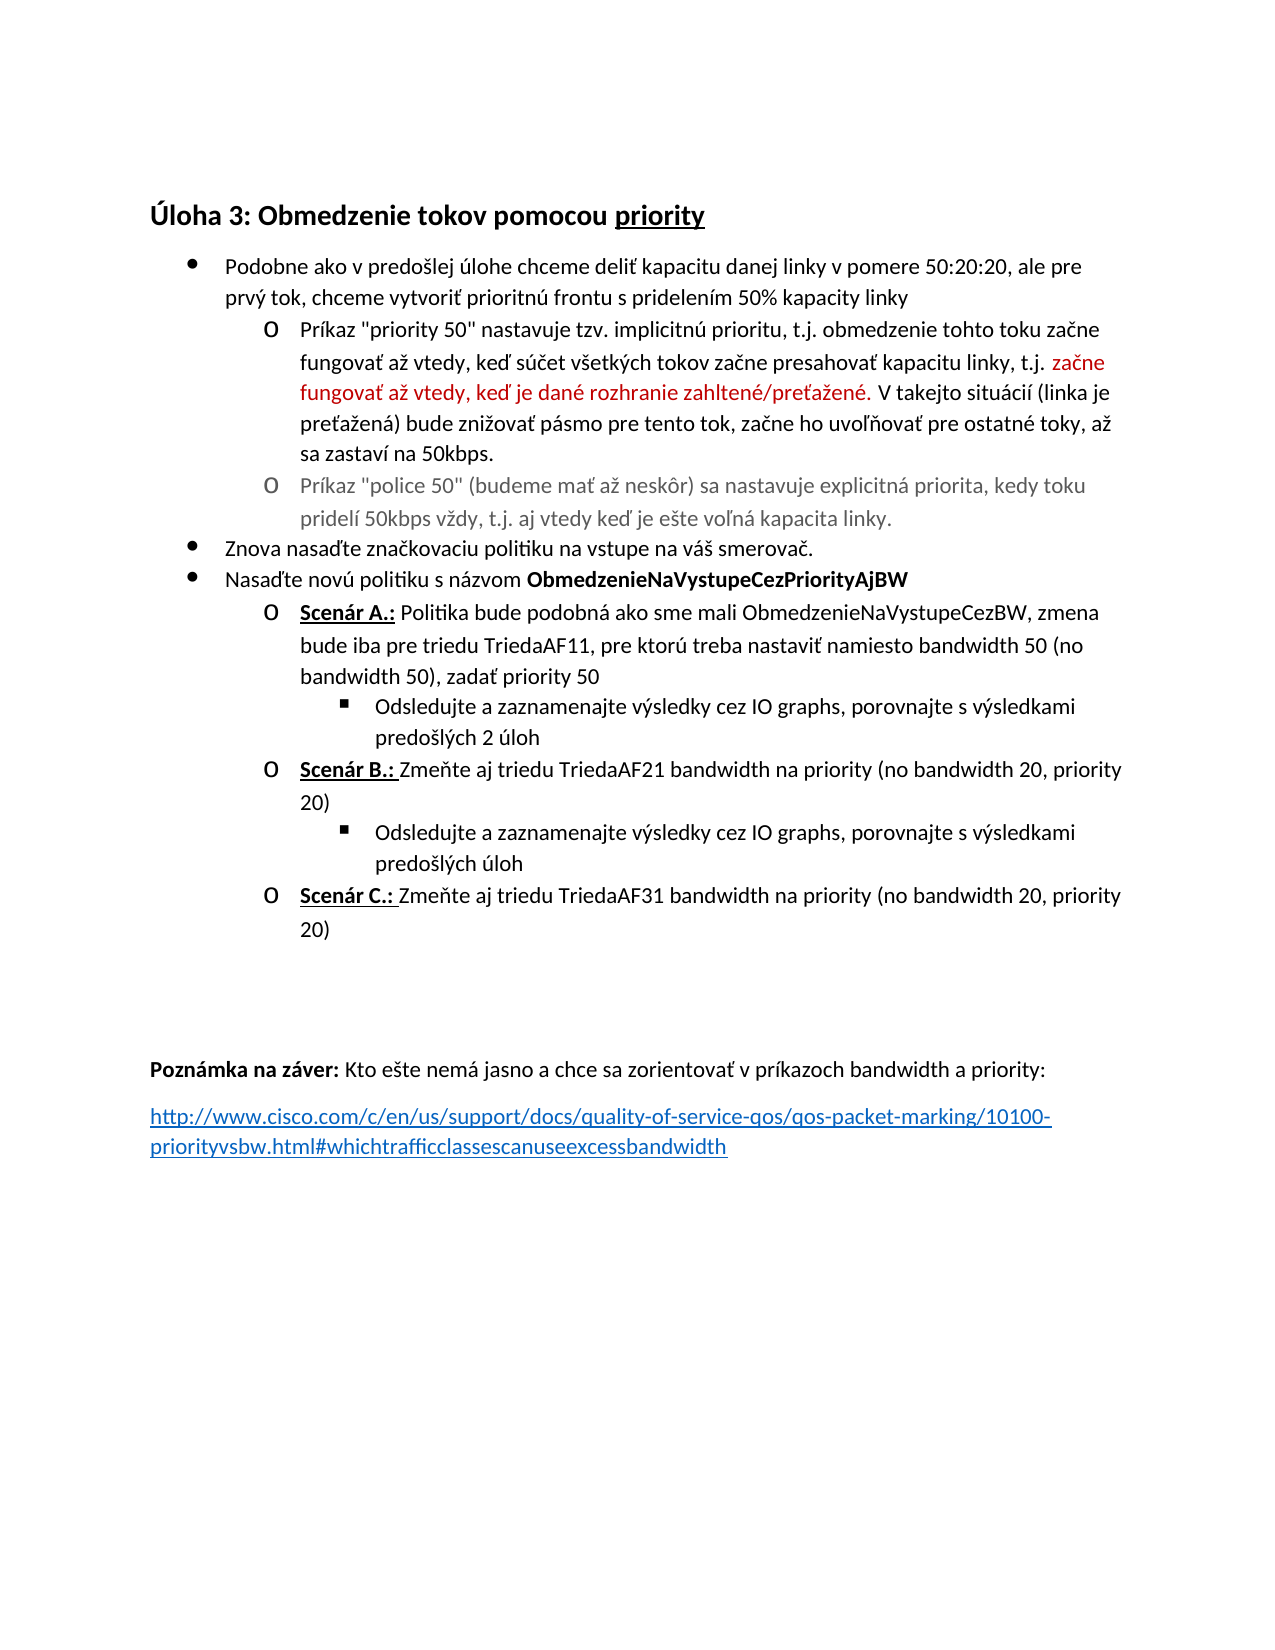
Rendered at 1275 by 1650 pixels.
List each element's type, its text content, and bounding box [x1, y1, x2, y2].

list Znova nasaďte značkovaciu politiku na vstupe na váš smerovač. [187, 534, 1125, 563]
list Scenár C.: Zmeňte aj triedu TriedaAF31 bandwidth na priority (no bandwidth 20, priority 20) [262, 879, 1125, 943]
text Poznámka na záver: Kto ešte nemá jasno a chce sa zorientovať v príkazoch bandwidth a priority: [150, 1055, 1125, 1083]
list Príkaz "priority 50" nastavuje tzv. implicitnú prioritu, t.j. obmedzenie tohto toku začne fungovať až vtedy, keď súčet všetkých tokov začne presahovať kapacitu linky, t.j. začne fungovať až vtedy, keď je dané rozhranie zahltené/preťažené. V takejto situácií (linka je preťažená) bude znižovať pásmo pre tento tok, začne ho uvoľňovať pre ostatné toky, až sa zastaví na 50kbps. [262, 313, 1125, 467]
list Príkaz "police 50" (budeme mať až neskôr) sa nastavuje explicitná priorita, kedy toku pridelí 50kbps vždy, t.j. aj vtedy keď je ešte voľná kapacita linky. [262, 469, 1125, 532]
text Úloha 3: Obmedzenie tokov pomocou priority [150, 197, 1125, 232]
list Odsledujte a zaznamenajte výsledky cez IO graphs, porovnajte s výsledkami predošlých úloh [337, 818, 1125, 877]
list Nasaďte novú politiku s názvom ObmedzenieNaVystupeCezPriorityAjBW [187, 565, 1125, 594]
list Scenár B.: Zmeňte aj triedu TriedaAF21 bandwidth na priority (no bandwidth 20, priority 20) [262, 753, 1125, 816]
list Podobne ako v predošlej úlohe chceme deliť kapacitu danej linky v pomere 50:20:20, ale pre prvý tok, chceme vytvoriť prioritnú frontu s pridelením 50% kapacity linky [187, 252, 1125, 311]
list Odsledujte a zaznamenajte výsledky cez IO graphs, porovnajte s výsledkami predošlých 2 úloh [337, 692, 1125, 751]
text http://www.cisco.com/c/en/us/support/docs/quality-of-service-qos/qos-packet-marking/10100-priorityvsbw.html#whichtrafficclassescanuseexcessbandwidth [150, 1102, 1125, 1160]
list Scenár A.: Politika bude podobná ako sme mali ObmedzenieNaVystupeCezBW, zmena bude iba pre triedu TriedaAF11, pre ktorú treba nastaviť namiesto bandwidth 50 (no bandwidth 50), zadať priority 50 [262, 596, 1125, 690]
